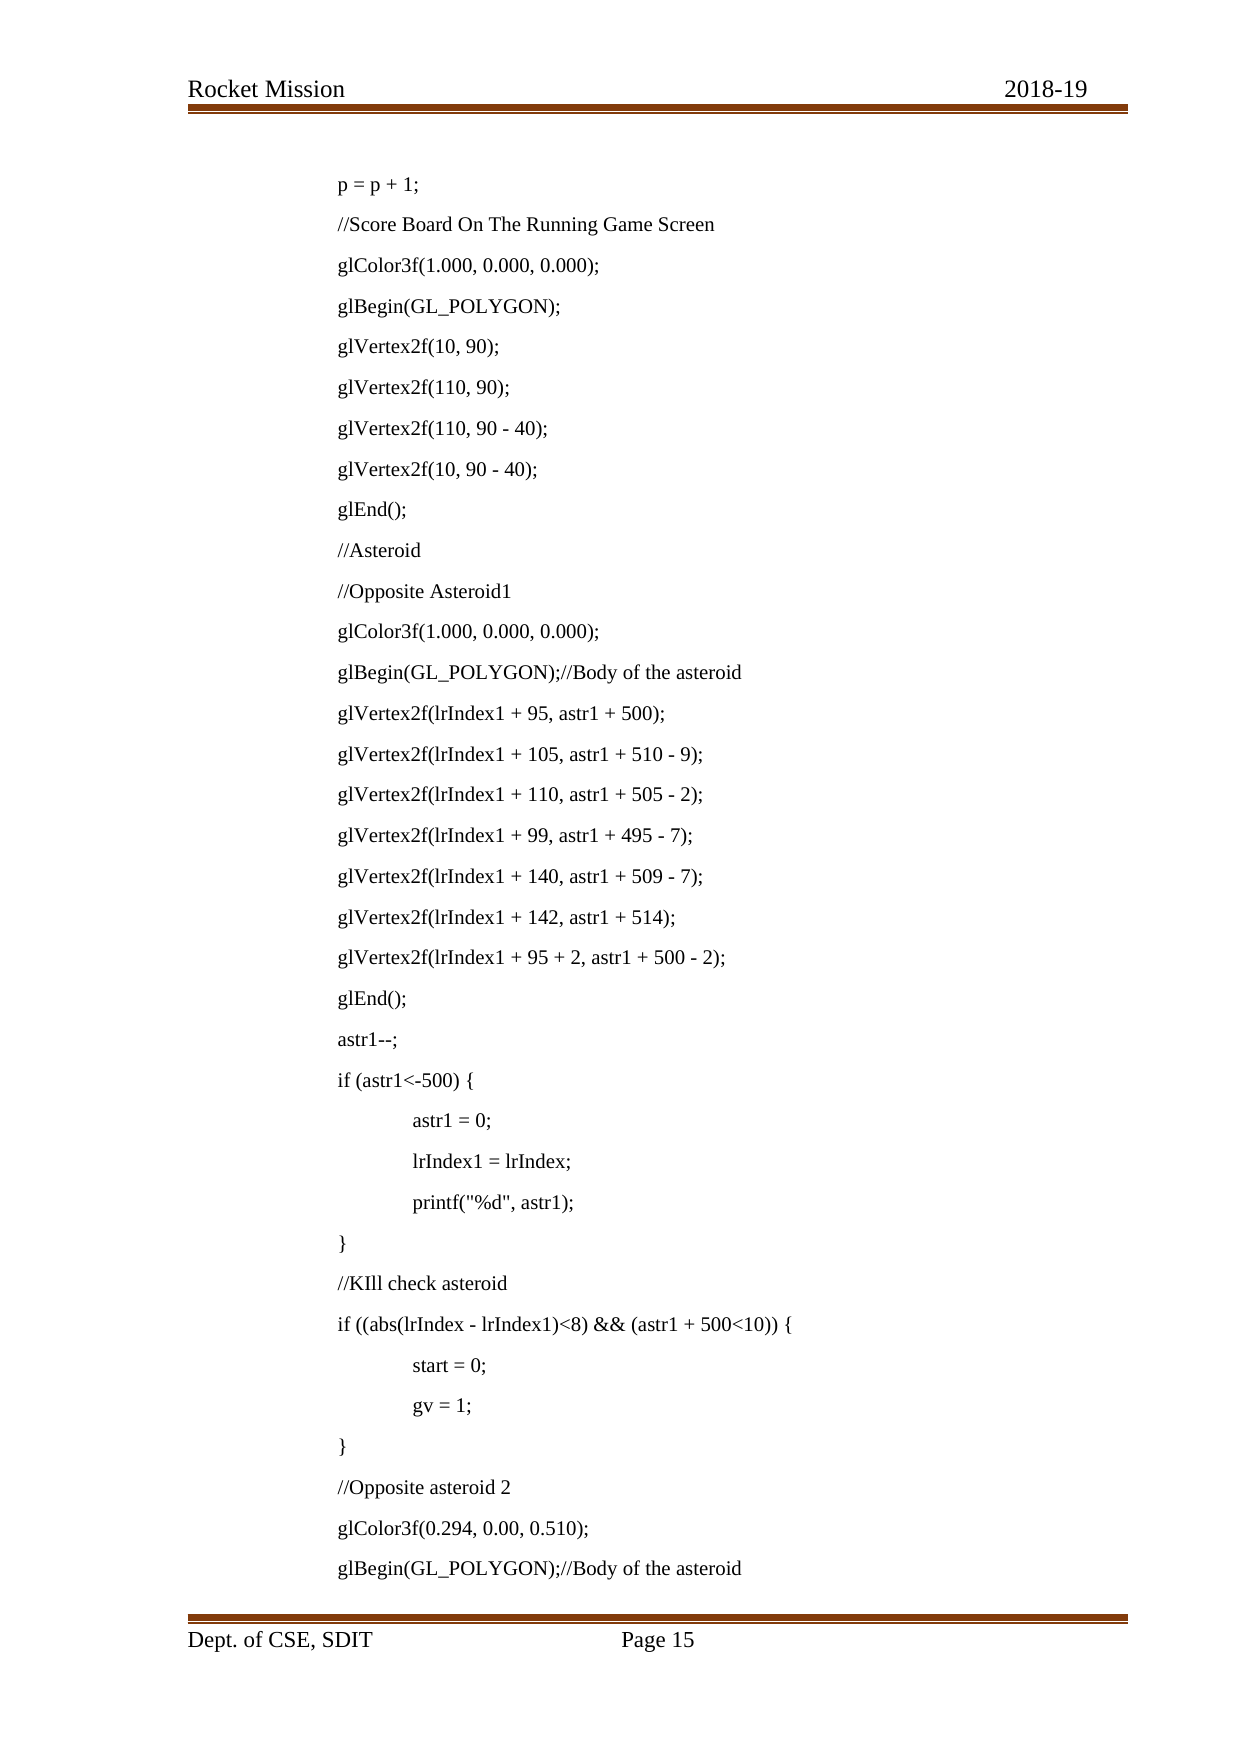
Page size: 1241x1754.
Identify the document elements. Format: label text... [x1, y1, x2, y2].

text lrIndex1 = lrIndex; [187, 1149, 1128, 1173]
text if (astr1<-500) { [187, 1067, 1128, 1092]
text //Asteroid [187, 538, 1128, 562]
text start = 0; [187, 1353, 1128, 1377]
text glVertex2f(10, 90); [187, 334, 1128, 358]
text gv = 1; [187, 1393, 1128, 1417]
text glVertex2f(110, 90); [187, 375, 1128, 399]
text glColor3f(0.294, 0.00, 0.510); [187, 1516, 1128, 1539]
text glColor3f(1.000, 0.000, 0.000); [187, 253, 1128, 277]
text printf("%d", astr1); [187, 1190, 1128, 1214]
text glVertex2f(lrIndex1 + 142, astr1 + 514); [187, 904, 1128, 929]
text glBegin(GL_POLYGON); [187, 294, 1128, 318]
text //Score Board On The Running Game Screen [262, 212, 1128, 236]
text glColor3f(1.000, 0.000, 0.000); [187, 619, 1128, 643]
text //Opposite asteroid 2 [187, 1475, 1128, 1499]
text } [187, 1230, 1128, 1254]
text glVertex2f(lrIndex1 + 110, astr1 + 505 - 2); [262, 782, 1128, 806]
text if ((abs(lrIndex - lrIndex1)<8) && (astr1 + 500<10)) { [187, 1312, 1128, 1336]
text glBegin(GL_POLYGON);//Body of the asteroid [187, 1556, 1128, 1580]
text } [262, 1434, 1128, 1458]
text glVertex2f(lrIndex1 + 105, astr1 + 510 - 9); [187, 742, 1128, 766]
text glVertex2f(lrIndex1 + 95, astr1 + 500); [187, 701, 1128, 725]
text glVertex2f(lrIndex1 + 95 + 2, astr1 + 500 - 2); [262, 945, 1128, 969]
text //Opposite Asteroid1 [187, 579, 1128, 603]
text glEnd(); [187, 986, 1128, 1010]
text glVertex2f(lrIndex1 + 140, astr1 + 509 - 7); [262, 864, 1128, 888]
text glVertex2f(10, 90 - 40); [187, 457, 1128, 481]
text glVertex2f(110, 90 - 40); [187, 416, 1128, 440]
text glVertex2f(lrIndex1 + 99, astr1 + 495 - 7); [187, 823, 1128, 847]
text astr1--; [187, 1027, 1128, 1051]
text glBegin(GL_POLYGON);//Body of the asteroid [187, 660, 1128, 684]
text glEnd(); [187, 497, 1128, 521]
text p = p + 1; [187, 171, 1128, 196]
text //KIll check asteroid [187, 1271, 1128, 1295]
text astr1 = 0; [187, 1108, 1128, 1132]
